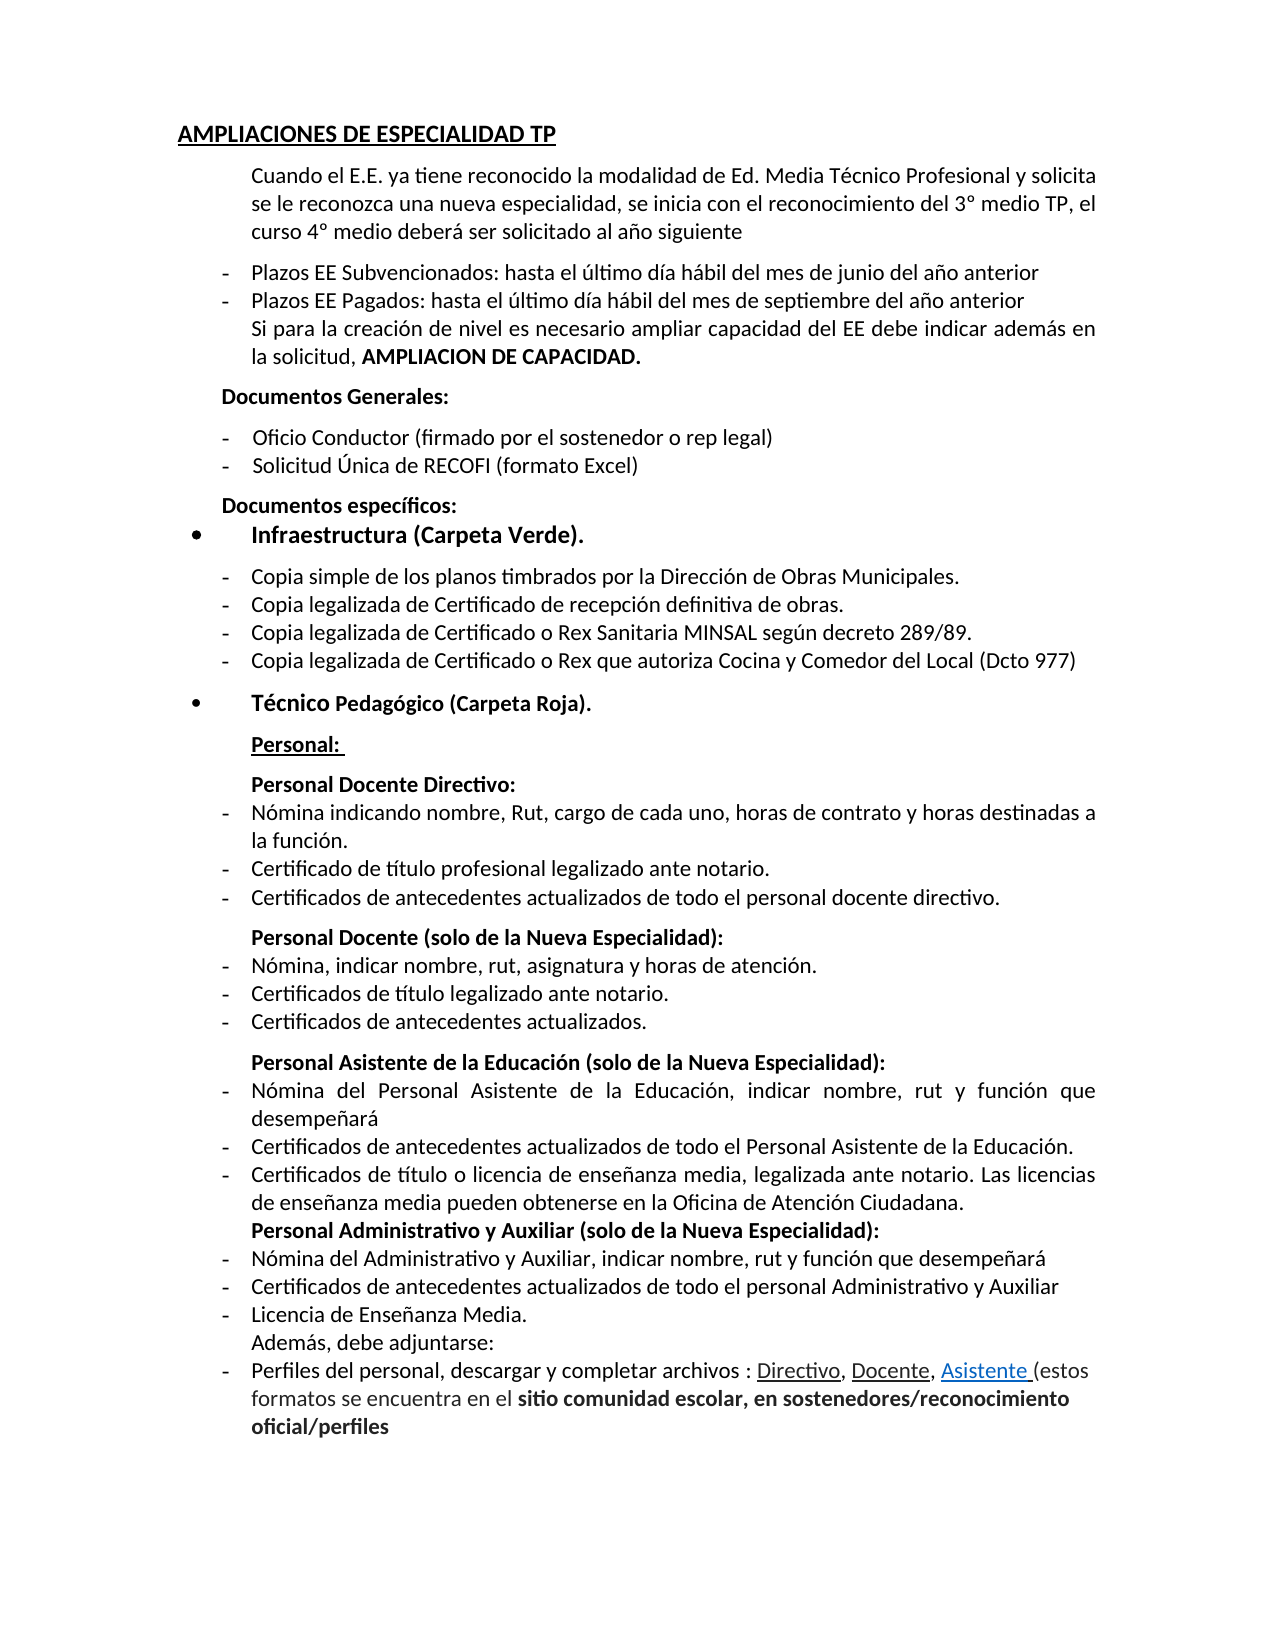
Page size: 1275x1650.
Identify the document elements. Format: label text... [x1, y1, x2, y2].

list Copia legalizada de Certificado o Rex Sanitaria MINSAL según decreto 289/89. [222, 618, 1098, 646]
list Certificados de antecedentes actualizados. [221, 1007, 1098, 1035]
text Personal Asistente de la Educación (solo de la Nueva Especialidad): [251, 1048, 1098, 1076]
text AMPLIACIONES DE ESPECIALIDAD TP [177, 118, 1098, 149]
list Nómina indicando nombre, Rut, cargo de cada uno, horas de contrato y horas destinadas a la función. [222, 798, 1098, 854]
text Si para la creación de nivel es necesario ampliar capacidad del EE debe indicar además en la solicitud, AMPLIACION DE CAPACIDAD. [251, 314, 1098, 370]
list Perfiles del personal, descargar y completar archivos : Directivo, Docente, Asistente (estos formatos se encuentra en el sitio comunidad escolar, en sostenedores/reconocimiento oficial/perfiles [222, 1356, 1098, 1440]
text Documentos específicos: [177, 491, 1098, 519]
list Técnico Pedagógico (Carpeta Roja). [192, 687, 1098, 717]
text Personal: [251, 730, 1098, 758]
list Certificados de título legalizado ante notario. [222, 979, 1098, 1007]
list Certificados de título o licencia de enseñanza media, legalizada ante notario. Las licencias de enseñanza media pueden obtenerse en la Oficina de Atención Ciudadana. [222, 1160, 1098, 1216]
list Nómina del Administrativo y Auxiliar, indicar nombre, rut y función que desempeñará [222, 1244, 1098, 1272]
text Personal Docente (solo de la Nueva Especialidad): [251, 923, 1098, 951]
list Solicitud Única de RECOFI (formato Excel) [222, 451, 1098, 479]
list Copia legalizada de Certificado de recepción definitiva de obras. [222, 590, 1098, 618]
list Oficio Conductor (firmado por el sostenedor o rep legal) [222, 423, 1098, 451]
list Certificados de antecedentes actualizados de todo el Personal Asistente de la Educación. [222, 1132, 1098, 1160]
list Nómina, indicar nombre, rut, asignatura y horas de atención. [222, 951, 1098, 979]
list Infraestructura (Carpeta Verde). [192, 519, 1098, 550]
text Personal Docente Directivo: [251, 771, 1098, 798]
text Cuando el E.E. ya tiene reconocido la modalidad de Ed. Media Técnico Profesional y solicita se le reconozca una nueva especialidad, se inicia con el reconocimiento del 3º medio TP, el curso 4º medio deberá ser solicitado al año siguiente [251, 161, 1098, 245]
list Plazos EE Subvencionados: hasta el último día hábil del mes de junio del año anterior [222, 258, 1098, 286]
list Certificados de antecedentes actualizados de todo el personal docente directivo. [221, 883, 1098, 911]
list Certificado de título profesional legalizado ante notario. [222, 854, 1098, 883]
text Documentos Generales: [177, 382, 1098, 410]
list Licencia de Enseñanza Media. [222, 1300, 1098, 1328]
list Copia simple de los planos timbrados por la Dirección de Obras Municipales. [222, 562, 1098, 590]
list Plazos EE Pagados: hasta el último día hábil del mes de septiembre del año anterior [221, 286, 1098, 314]
list Nómina del Personal Asistente de la Educación, indicar nombre, rut y función que desempeñará [222, 1076, 1098, 1132]
list Copia legalizada de Certificado o Rex que autoriza Cocina y Comedor del Local (Dcto 977) [221, 646, 1098, 674]
list Certificados de antecedentes actualizados de todo el personal Administrativo y Auxiliar [222, 1272, 1098, 1300]
text Además, debe adjuntarse: [251, 1328, 1098, 1356]
text Personal Administrativo y Auxiliar (solo de la Nueva Especialidad): [251, 1216, 1098, 1244]
